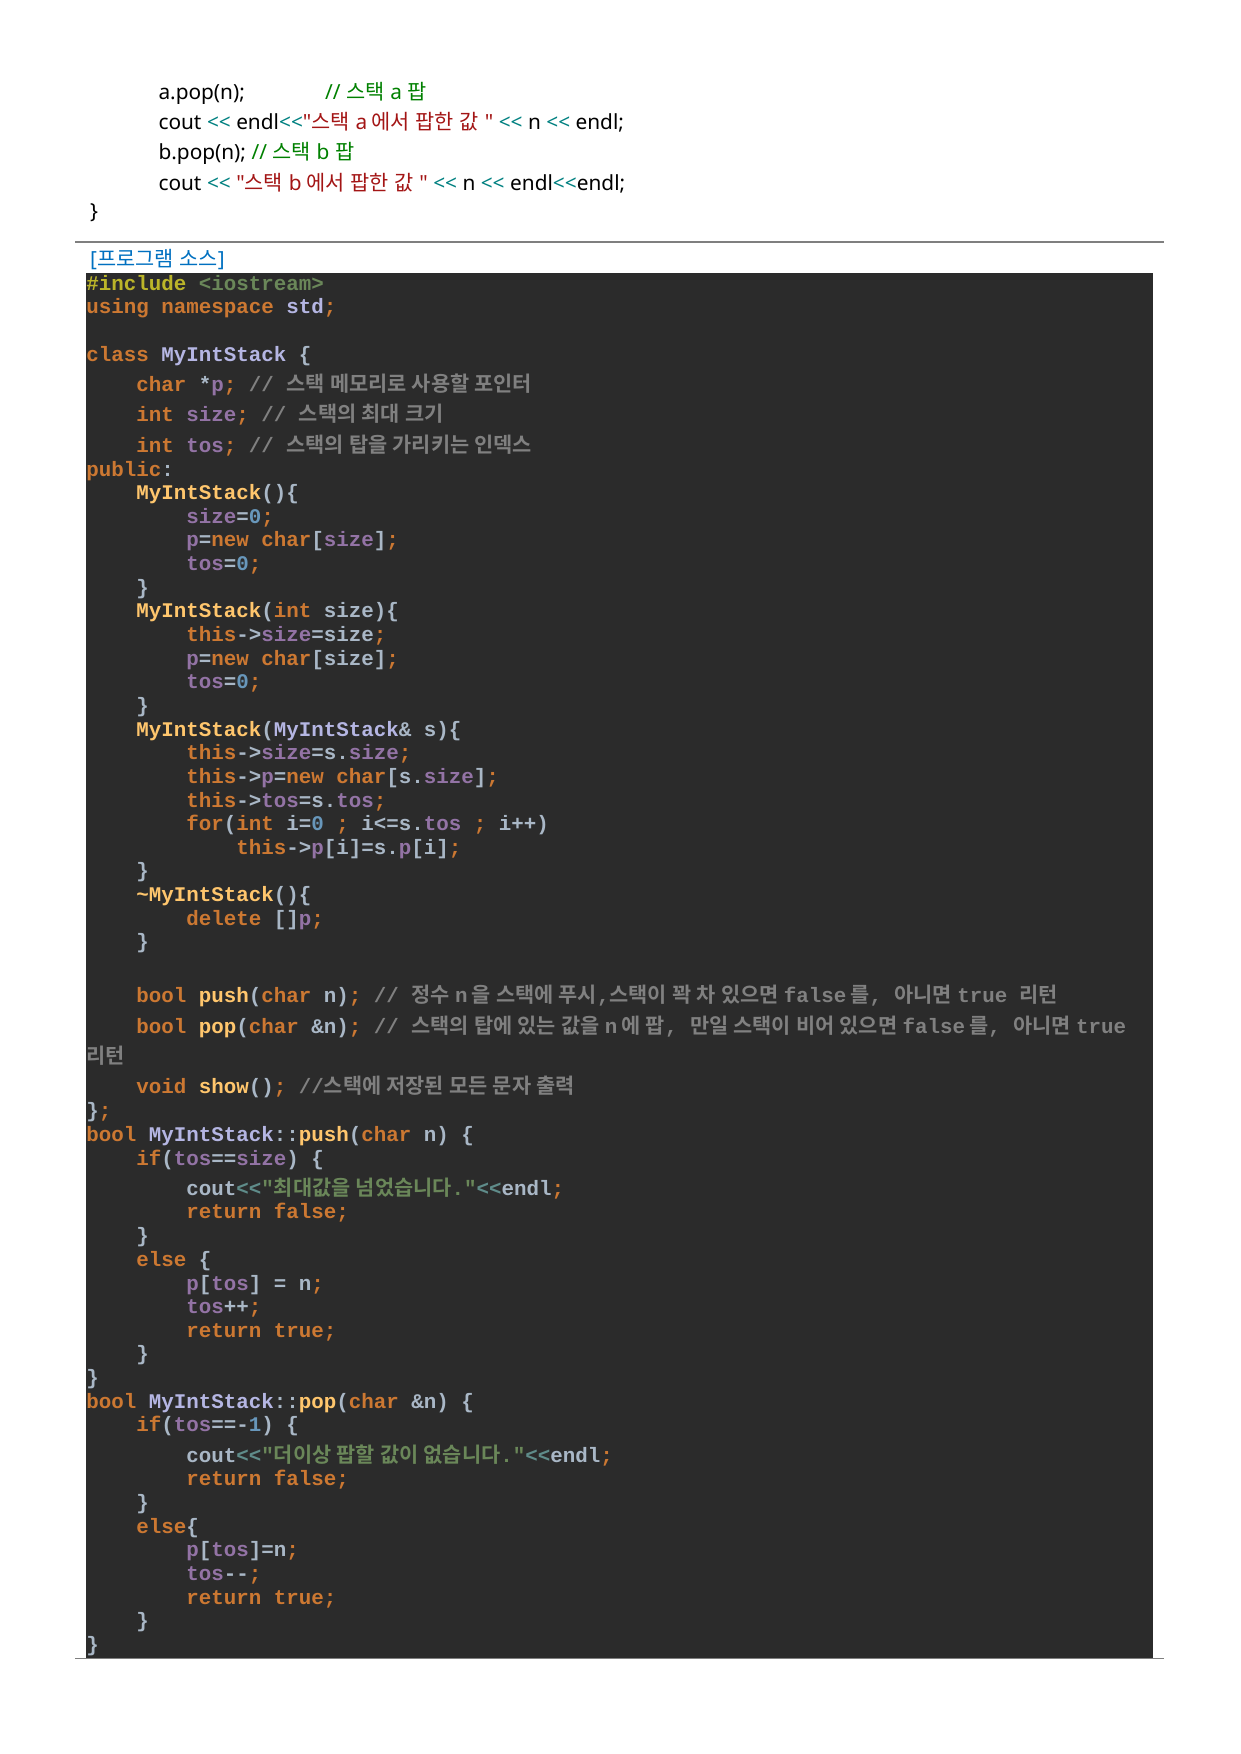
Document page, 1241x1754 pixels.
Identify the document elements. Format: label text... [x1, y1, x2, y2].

text cout << "스택 b에서 팝한 값 " << n << endl<<endl; [75, 166, 1165, 196]
text b.pop(n); // 스택 b 팝 [75, 136, 1165, 166]
text cout << endl<<"스택 a에서 팝한 값 " << n << endl; [75, 105, 1165, 136]
text a.pop(n); // 스택 a 팝 [75, 75, 1165, 105]
text } [90, 196, 1165, 225]
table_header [75, 243, 1164, 1658]
